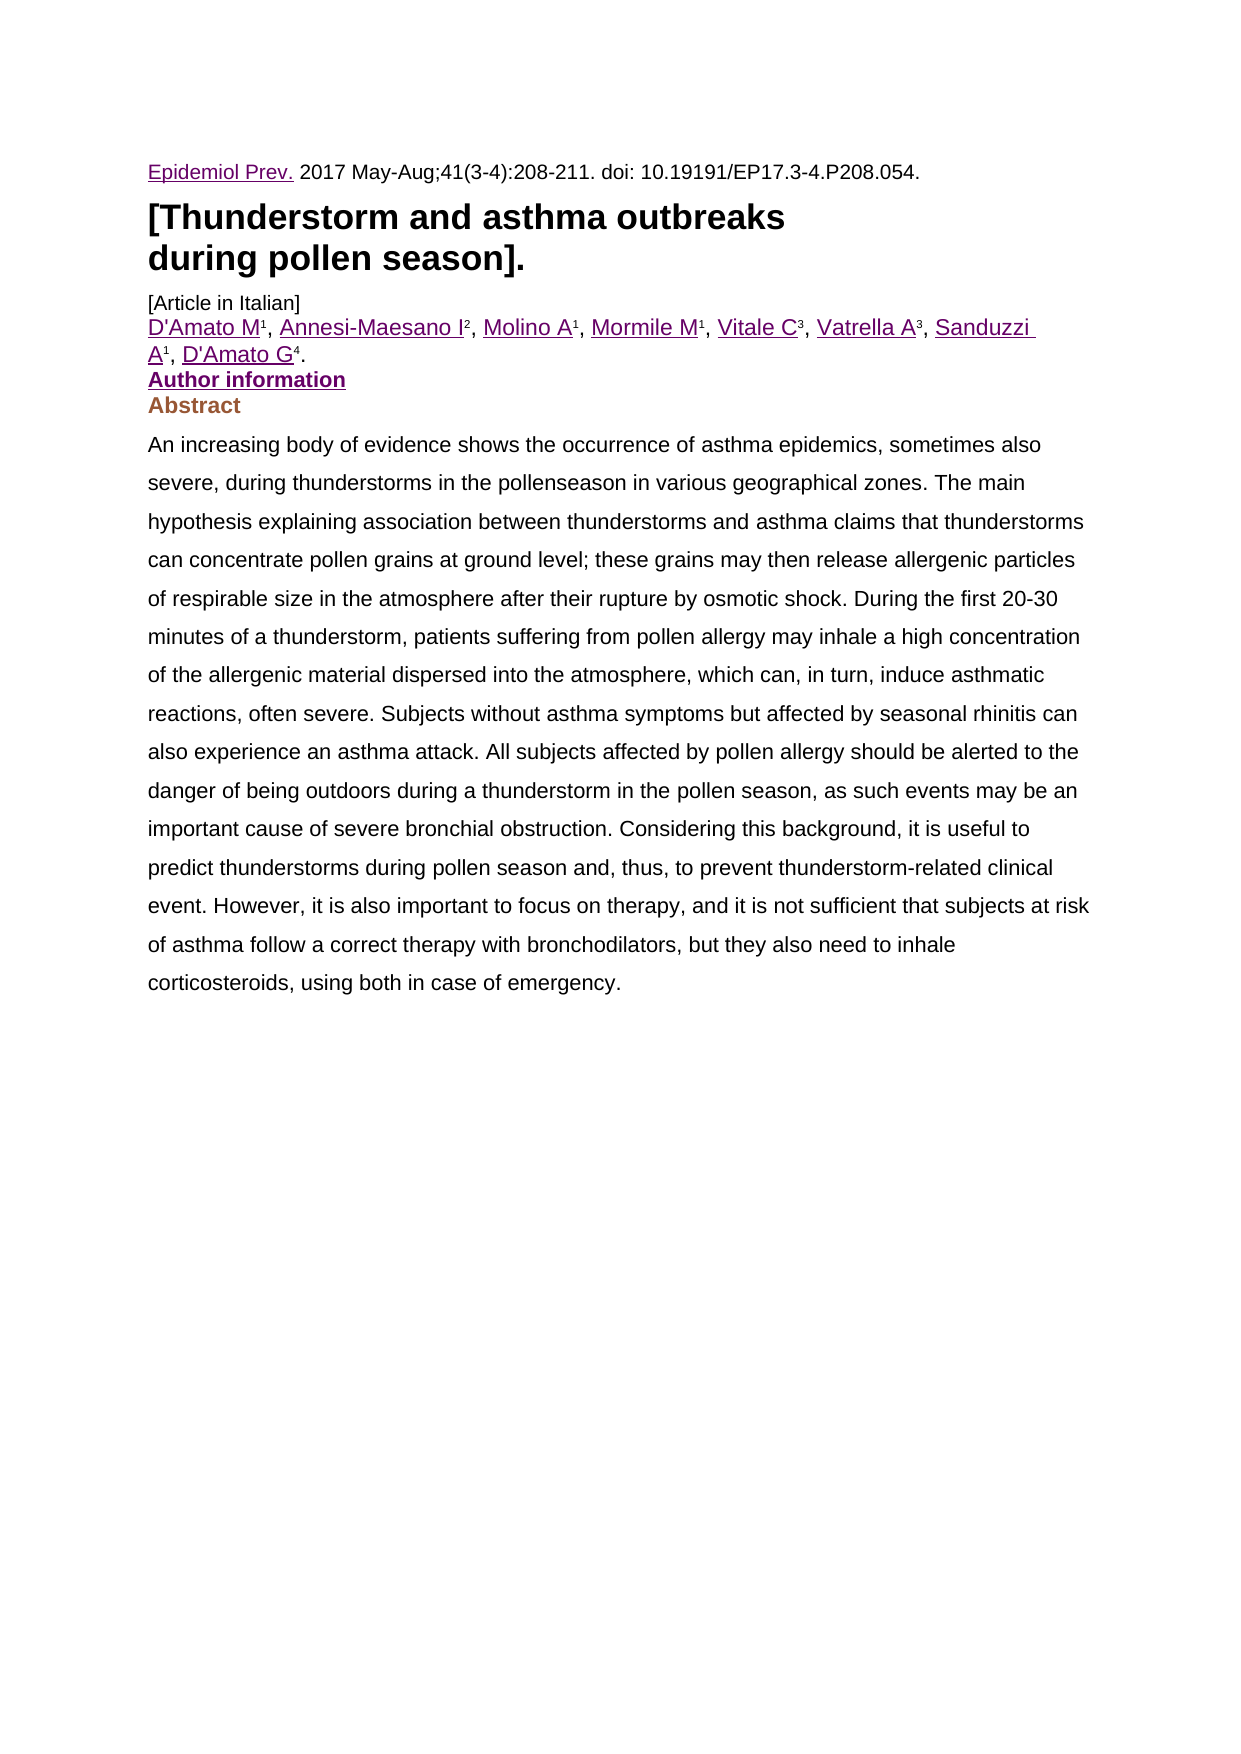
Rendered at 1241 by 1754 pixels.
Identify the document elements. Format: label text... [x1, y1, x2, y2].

text D'Amato M1, Annesi-Maesano I2, Molino A1, Mormile M1, Vitale C3, Vatrella A3, Sanduzzi A1, D'Amato G4. [148, 314, 1093, 367]
text Author information [148, 367, 1093, 392]
text [Article in Italian] [148, 290, 1093, 314]
text Abstract [148, 392, 1093, 418]
text Epidemiol Prev. 2017 May-Aug;41(3-4):208-211. doi: 10.19191/EP17.3-4.P208.054. [148, 148, 1093, 184]
text [Thunderstorm and asthma outbreaks during pollen season]. [148, 196, 1093, 278]
text An increasing body of evidence shows the occurrence of asthma epidemics, sometimes also severe, during thunderstorms in the pollenseason in various geographical zones. The main hypothesis explaining association between thunderstorms and asthma claims that thunderstorms can concentrate pollen grains at ground level; these grains may then release allergenic particles of respirable size in the atmosphere after their rupture by osmotic shock. During the first 20-30 minutes of a thunderstorm, patients suffering from pollen allergy may inhale a high concentration of the allergenic material dispersed into the atmosphere, which can, in turn, induce asthmatic reactions, often severe. Subjects without asthma symptoms but affected by seasonal rhinitis can also experience an asthma attack. All subjects affected by pollen allergy should be alerted to the danger of being outdoors during a thunderstorm in the pollen season, as such events may be an important cause of severe bronchial obstruction. Considering this background, it is useful to predict thunderstorms during pollen season and, thus, to prevent thunderstorm-related clinical event. However, it is also important to focus on therapy, and it is not sufficient that subjects at risk of asthma follow a correct therapy with bronchodilators, but they also need to inhale corticosteroids, using both in case of emergency. [148, 418, 1093, 995]
